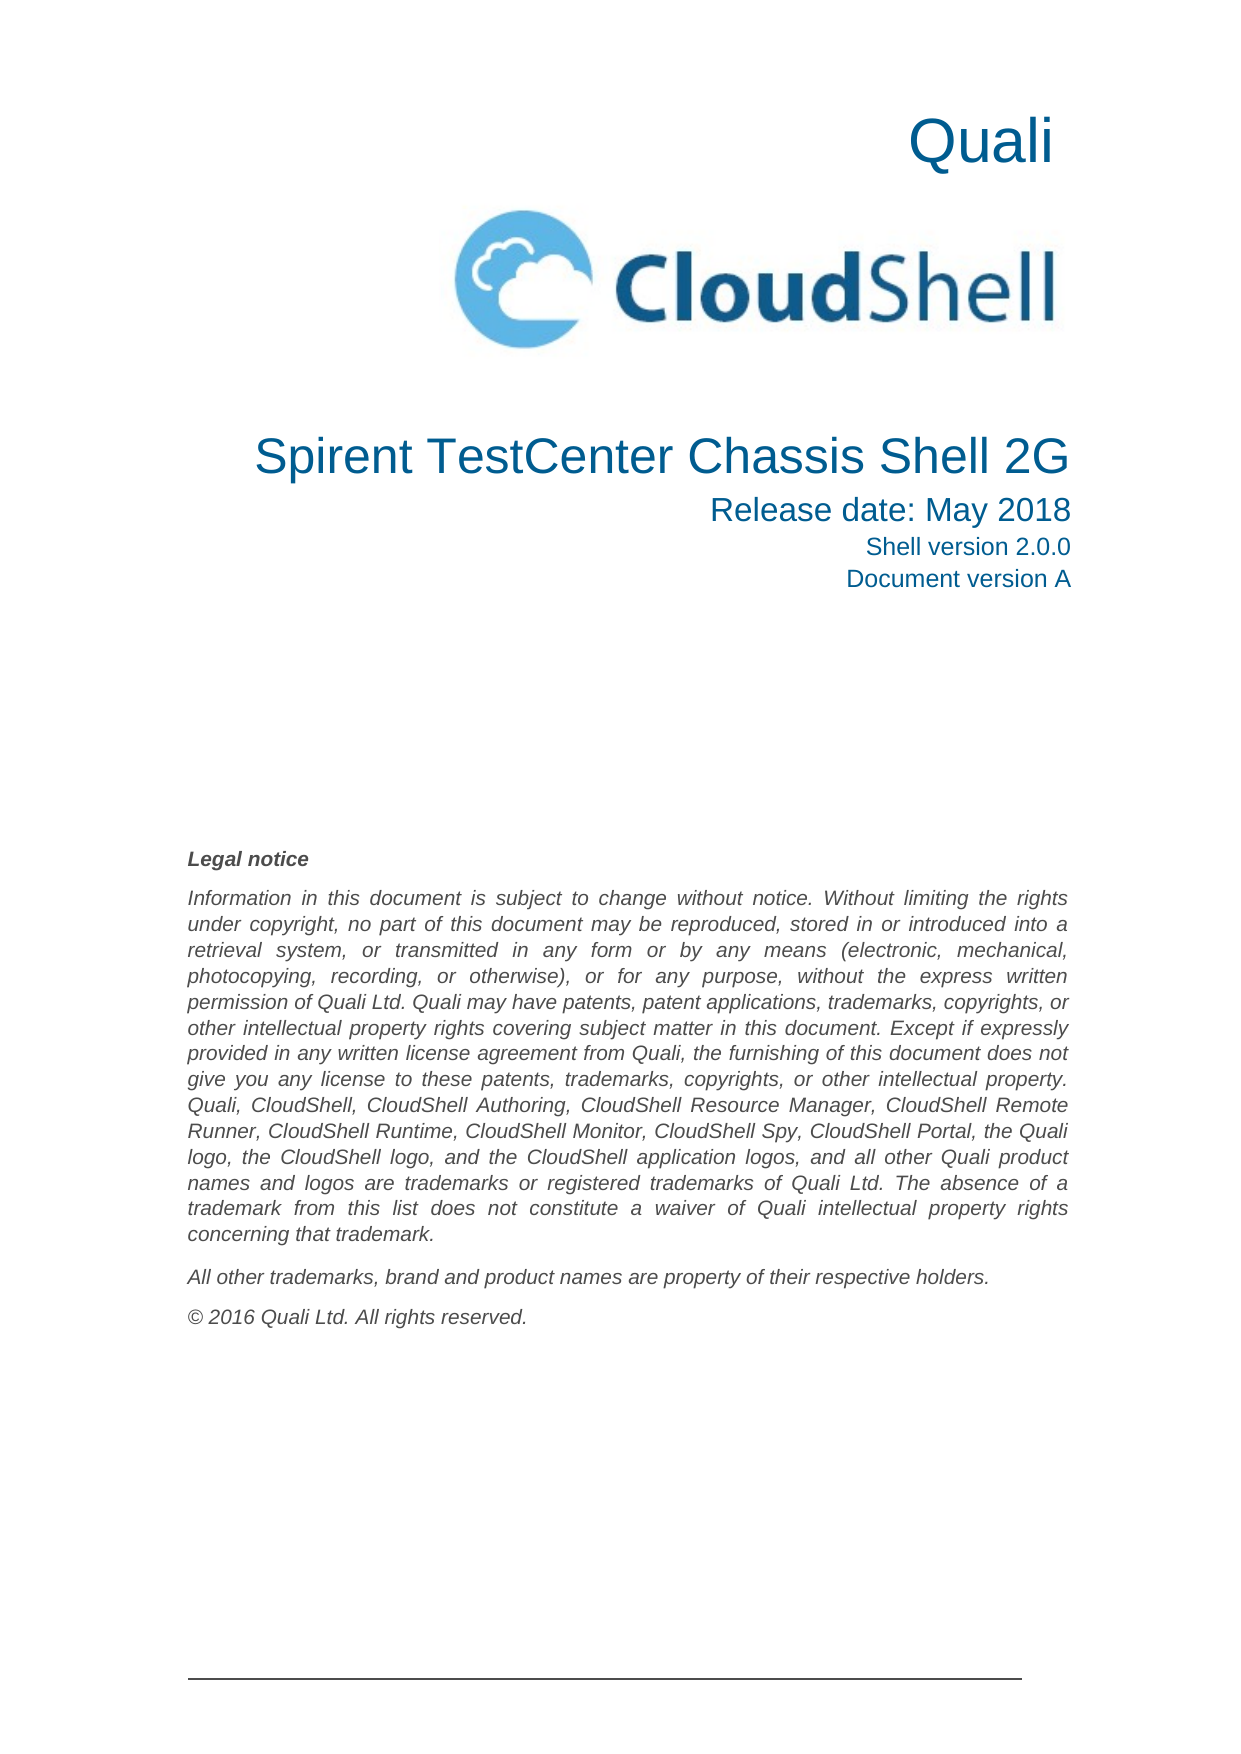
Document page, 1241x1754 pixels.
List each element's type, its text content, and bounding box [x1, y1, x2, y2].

text © 2016 Quali Ltd. All rights reserved. [187, 1304, 1018, 1328]
text Document version A [203, 564, 1072, 593]
text Quali [187, 104, 1054, 176]
text Information in this document is subject to change without notice. Without limiting the rights under copyright, no part of this document may be reproduced, stored in or introduced into a retrieval system, or transmitted in any form or by any means (electronic, mechanical, photocopying, recording, or otherwise), or for any purpose, without the express written permission of Quali Ltd. Quali may have patents, patent applications, trademarks, copyrights, or other intellectual property rights covering subject matter in this document. Except if expressly provided in any written license agreement from Quali, the furnishing of this document does not give you any license to these patents, trademarks, copyrights, or other intellectual property. Quali, CloudShell, CloudShell Authoring, CloudShell Resource Manager, CloudShell Remote Runner, CloudShell Runtime, CloudShell Monitor, CloudShell Spy, CloudShell Portal, the Quali logo, the CloudShell logo, and the CloudShell application logos, and all other Quali product names and logos are trademarks or registered trademarks of Quali Ltd. The absence of a trademark from this list does not constitute a waiver of Quali intellectual property rights concerning that trademark. [187, 886, 1072, 1246]
text All other trademarks, brand and product names are property of their respective holders. [187, 1264, 1018, 1288]
text Spirent TestCenter Chassis Shell 2G [205, 427, 1072, 484]
text Shell version 2.0.0 [205, 532, 1072, 561]
picture [438, 181, 1072, 382]
text Legal notice [187, 846, 1018, 870]
text Release date: May 2018 [205, 490, 1072, 528]
